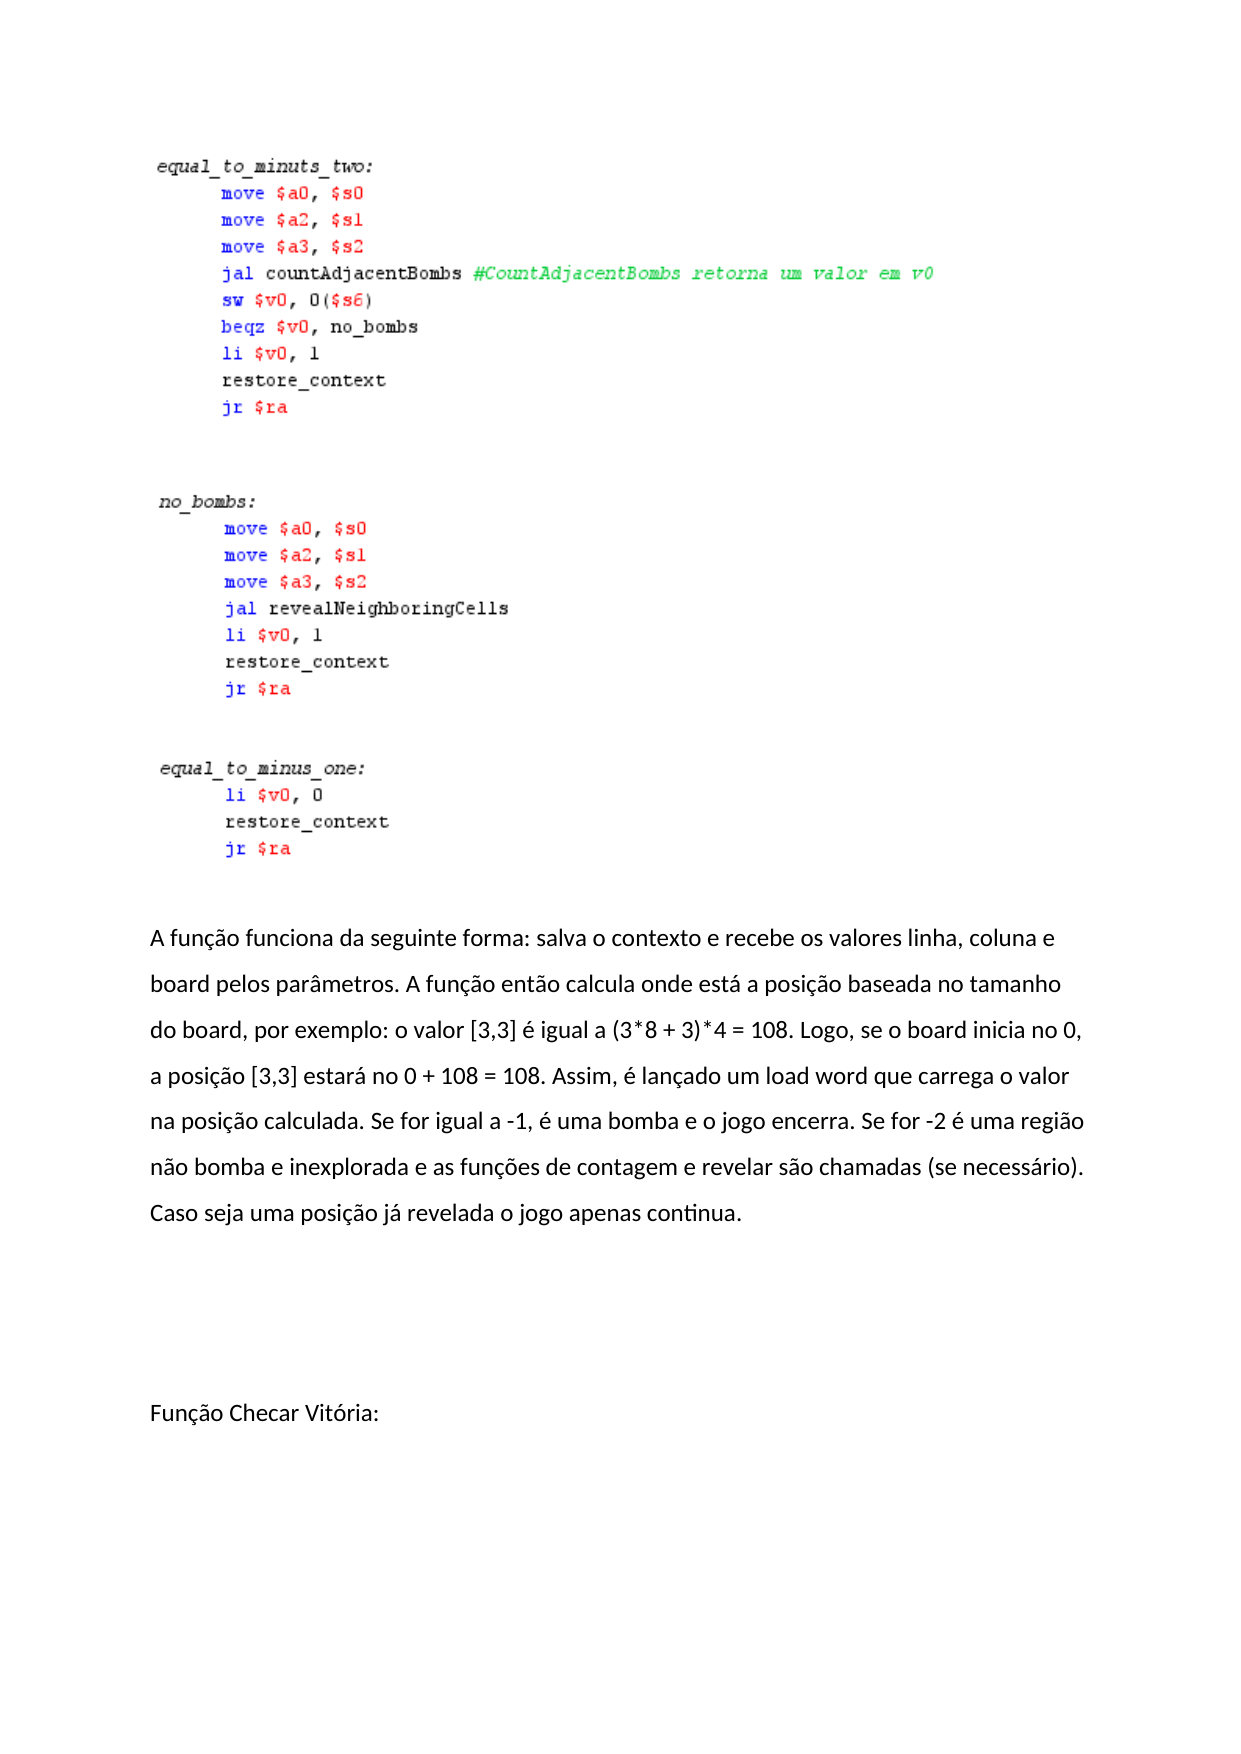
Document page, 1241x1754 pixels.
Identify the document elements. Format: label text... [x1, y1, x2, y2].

text Função Checar Vitória: [150, 1397, 1090, 1427]
text A função funciona da seguinte forma: salva o contexto e recebe os valores linha, coluna e board pelos parâmetros. A função então calcula onde está a posição baseada no tamanho do board, por exemplo: o valor [3,3] é igual a (3*8 + 3)*4 = 108. Logo, se o board inicia no 0, a posição [3,3] estará no 0 + 108 = 108. Assim, é lançado um load word que carrega o valor na posição calculada. Se for igual a -1, é uma bomba e o jogo encerra. Se for -2 é uma região não bomba e inexplorada e as funções de contagem e revelar são chamadas (se necessário). Caso seja uma posição já revelada o jogo apenas continua. [150, 923, 1090, 1227]
picture [150, 150, 955, 454]
picture [150, 487, 586, 889]
